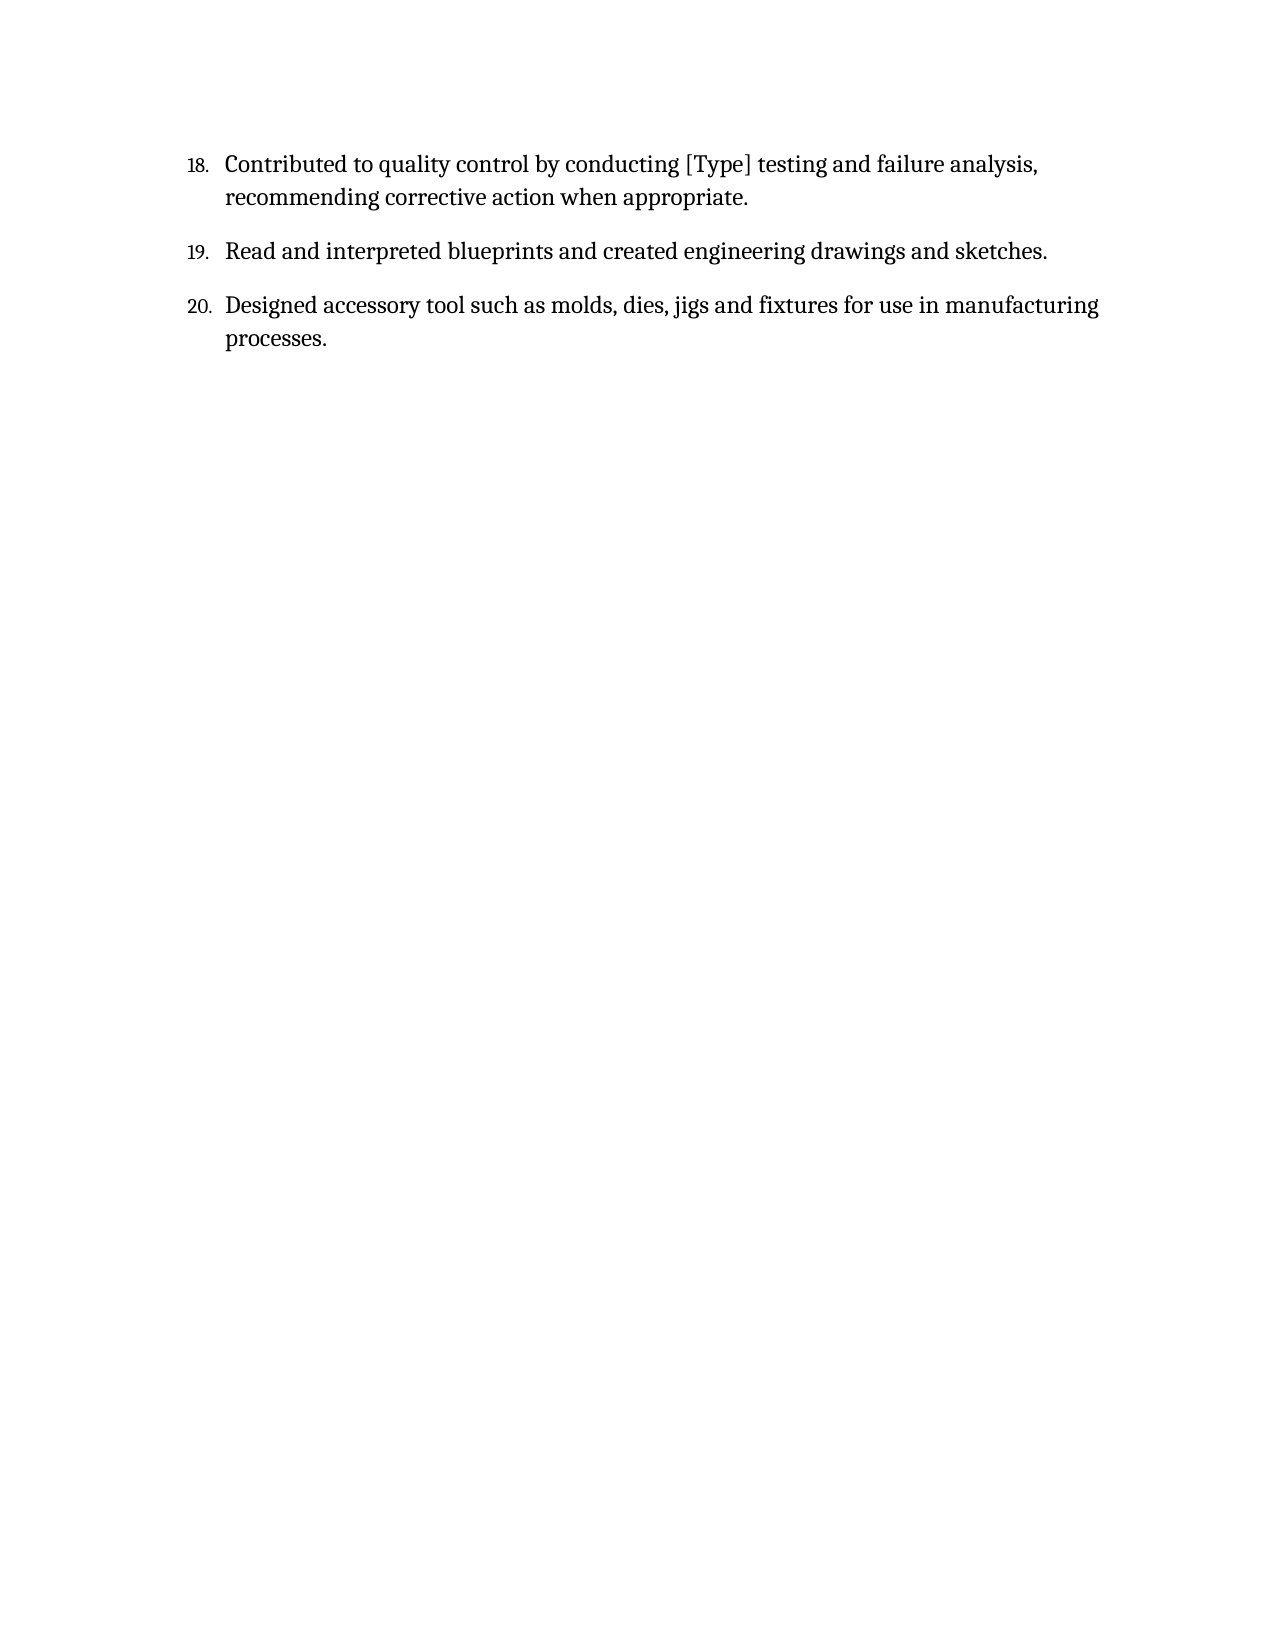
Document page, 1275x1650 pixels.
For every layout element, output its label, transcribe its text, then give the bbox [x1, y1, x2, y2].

list Contributed to quality control by conducting [Type] testing and failure analysis, recommending corrective action when appropriate. [187, 150, 1125, 212]
list Read and interpreted blueprints and created engineering drawings and sketches. [187, 237, 1125, 266]
list Designed accessory tool such as molds, dies, jigs and fixtures for use in manufacturing processes. [187, 291, 1125, 352]
